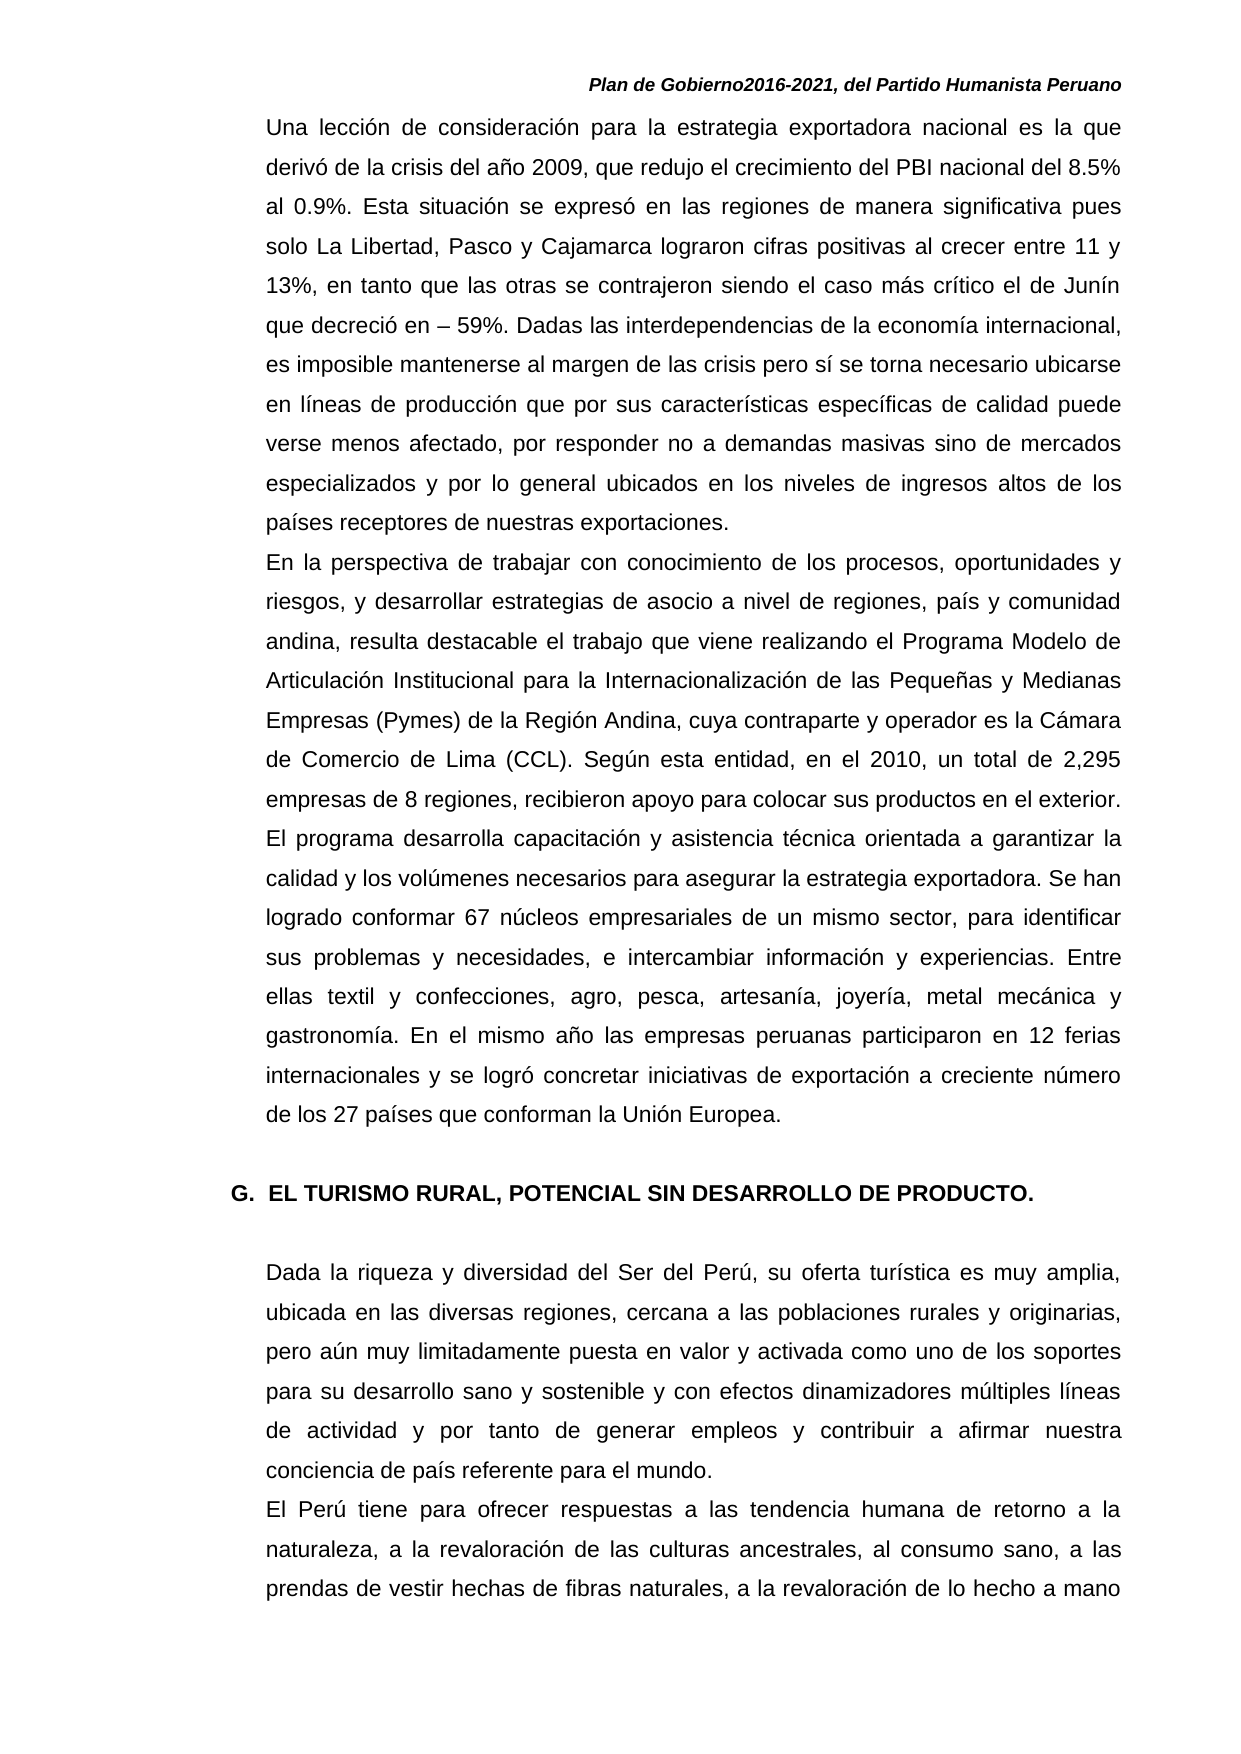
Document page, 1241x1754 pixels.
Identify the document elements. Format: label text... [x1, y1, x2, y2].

list EL TURISMO RURAL, POTENCIAL SIN DESARROLLO DE PRODUCTO. [231, 1180, 1122, 1207]
text Dada la riqueza y diversidad del Ser del Perú, su oferta turística es muy amplia, ubicada en las diversas regiones, cercana a las poblaciones rurales y originarias, pero aún muy limitadamente puesta en valor y activada como uno de los soportes para su desarrollo sano y sostenible y con efectos dinamizadores múltiples líneas de actividad y por tanto de generar empleos y contribuir a afirmar nuestra conciencia de país referente para el mundo. [266, 1259, 1122, 1483]
text En la perspectiva de trabajar con conocimiento de los procesos, oportunidades y riesgos, y desarrollar estrategias de asocio a nivel de regiones, país y comunidad andina, resulta destacable el trabajo que viene realizando el Programa Modelo de Articulación Institucional para la Internacionalización de las Pequeñas y Medianas Empresas (Pymes) de la Región Andina, cuya contraparte y operador es la Cámara de Comercio de Lima (CCL). Según esta entidad, en el 2010, un total de 2,295 empresas de 8 regiones, recibieron apoyo para colocar sus productos en el exterior. El programa desarrolla capacitación y asistencia técnica orientada a garantizar la calidad y los volúmenes necesarios para asegurar la estrategia exportadora. Se han logrado conformar 67 núcleos empresariales de un mismo sector, para identificar sus problemas y necesidades, e intercambiar información y experiencias. Entre ellas textil y confecciones, agro, pesca, artesanía, joyería, metal mecánica y gastronomía. En el mismo año las empresas peruanas participaron en 12 ferias internacionales y se logró concretar iniciativas de exportación a creciente número de los 27 países que conforman la Unión Europea. [266, 549, 1122, 1128]
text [266, 1496, 1122, 1601]
text Una lección de consideración para la estrategia exportadora nacional es la que derivó de la crisis del año 2009, que redujo el crecimiento del PBI nacional del 8.5% al 0.9%. Esta situación se expresó en las regiones de manera significativa pues solo La Libertad, Pasco y Cajamarca lograron cifras positivas al crecer entre 11 y 13%, en tanto que las otras se contrajeron siendo el caso más crítico el de Junín que decreció en – 59%. Dadas las interdependencias de la economía internacional, es imposible mantenerse al margen de las crisis pero sí se torna necesario ubicarse en líneas de producción que por sus características específicas de calidad puede verse menos afectado, por responder no a demandas masivas sino de mercados especializados y por lo general ubicados en los niveles de ingresos altos de los países receptores de nuestras exportaciones. [266, 114, 1122, 536]
